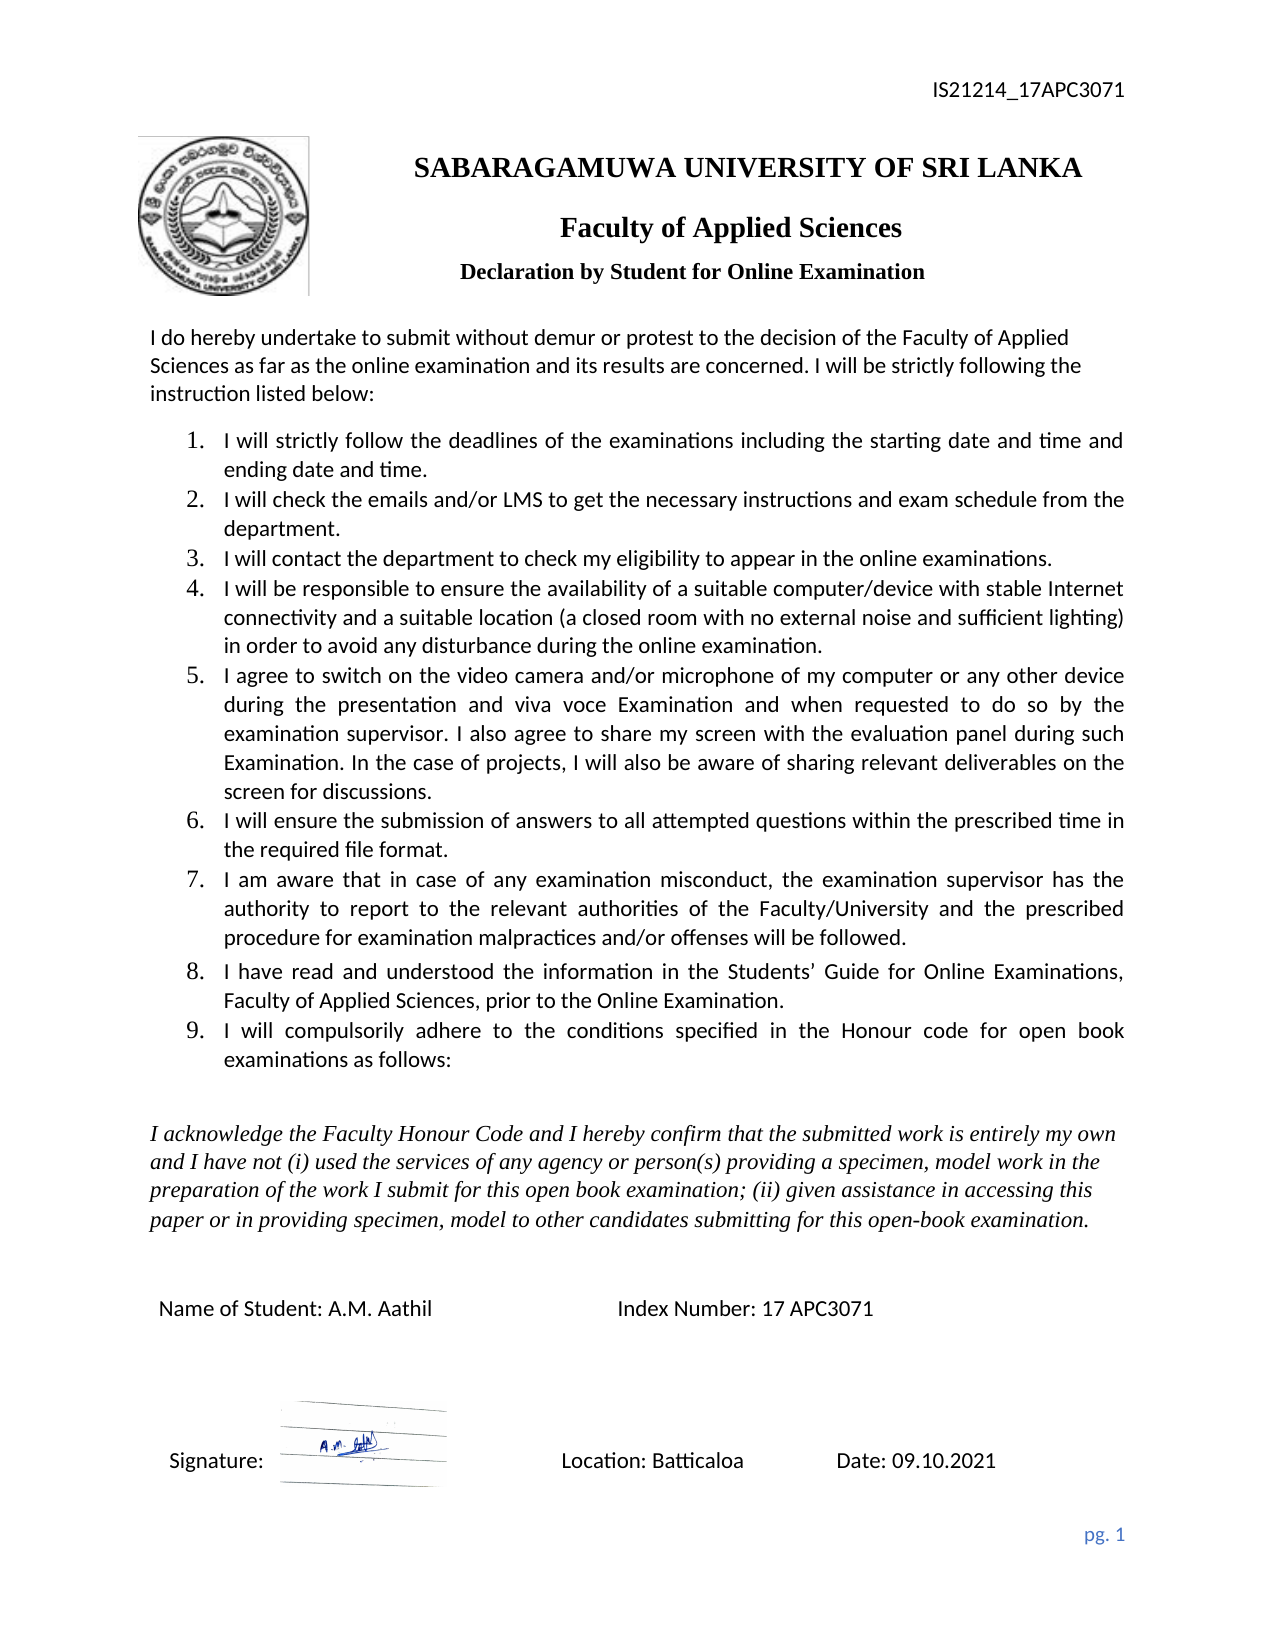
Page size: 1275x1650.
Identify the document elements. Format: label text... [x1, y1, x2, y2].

text Faculty of Applied Sciences [337, 210, 1125, 243]
list I will be responsible to ensure the availability of a suitable computer/device with stable Internet connectivity and a suitable location (a closed room with no external noise and sufficient lighting) in order to avoid any disturbance during the online examination. [186, 573, 1126, 659]
list I agree to switch on the video camera and/or microphone of my computer or any other device during the presentation and viva voce Examination and when requested to do so by the examination supervisor. I also agree to share my screen with the evaluation panel during such Examination. In the case of projects, I will also be aware of sharing relevant deliverables on the screen for discussions. [186, 660, 1126, 805]
picture [138, 135, 311, 296]
list I will check the emails and/or LMS to get the necessary instructions and exam schedule from the department. [186, 484, 1126, 542]
picture [280, 1401, 447, 1487]
text Name of Student: A.M. Aathil Index Number: 17 APC3071 [148, 1294, 1125, 1322]
text Declaration by Student for Online Examination [460, 258, 1125, 284]
list I am aware that in case of any examination misconduct, the examination supervisor has the authority to report to the relevant authorities of the Faculty/University and the prescribed procedure for examination malpractices and/or offenses will be followed. [186, 864, 1126, 951]
text I do hereby undertake to submit without demur or protest to the decision of the Faculty of Applied Sciences as far as the online examination and its results are concerned. I will be strictly following the instruction listed below: [150, 323, 1126, 407]
list I will compulsorily adhere to the conditions specified in the Honour code for open book examinations as follows: [186, 1015, 1126, 1073]
text SABARAGAMUWA UNIVERSITY OF SRI LANKA [311, 150, 1083, 183]
list I will ensure the submission of answers to all attempted questions within the prescribed time in the required file format. [186, 806, 1126, 863]
text Signature: Location: Batticaloa Date: 09.10.2021 [558, 1446, 1125, 1474]
list I will strictly follow the deadlines of the examinations including the starting date and time and ending date and time. [186, 425, 1126, 483]
text I acknowledge the Faculty Honour Code and I hereby confirm that the submitted work is entirely my own and I have not (i) used the services of any agency or person(s) providing a specimen, model work in the preparation of the work I submit for this open book examination; (ii) given assistance in accessing this paper or in providing specimen, model to other candidates submitting for this open-book examination. [150, 1120, 1125, 1233]
list I will contact the department to check my eligibility to appear in the online examinations. [186, 543, 1126, 572]
text Signature: Location: Batticaloa Date: 09.10.2021 [148, 1446, 265, 1474]
list I have read and understood the information in the Students’ Guide for Online Examinations, Faculty of Applied Sciences, prior to the Online Examination. [186, 956, 1126, 1014]
